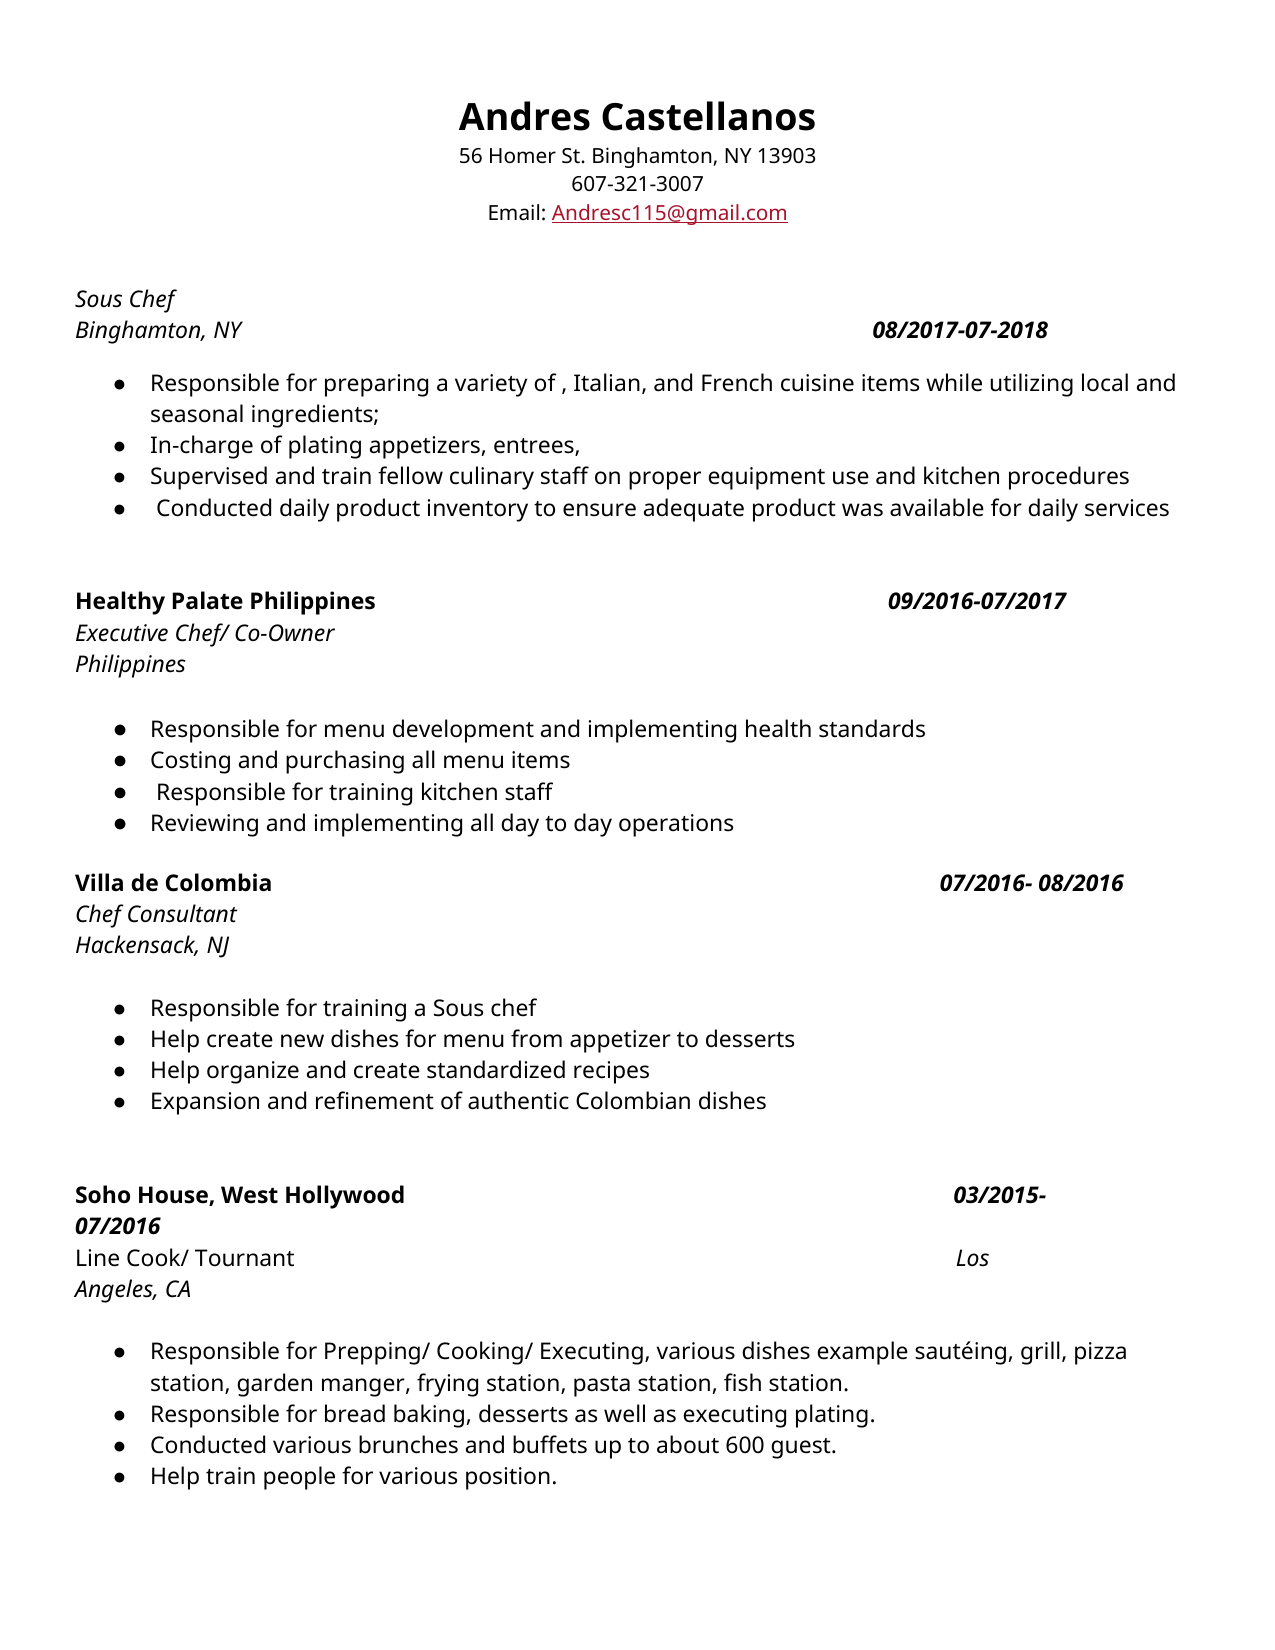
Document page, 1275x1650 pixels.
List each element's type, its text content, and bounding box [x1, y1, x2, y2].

list Responsible for bread baking, desserts as well as executing plating. [112, 1398, 1200, 1429]
list Expansion and refinement of authentic Colombian dishes [112, 1085, 1200, 1117]
text Chef Consultant Hackensack, NJ [75, 898, 1059, 960]
subtitle Responsible for preparing a variety of , Italian, and French cuisine items while utilizing local and seasonal ingredients; [112, 367, 1200, 429]
list Costing and purchasing all menu items [112, 744, 1200, 776]
list Responsible for training kitchen staff [112, 776, 1200, 807]
text Villa de Colombia 07/2016- 08/2016 [75, 867, 1200, 898]
subtitle Supervised and train fellow culinary staff on proper equipment use and kitchen procedures [112, 460, 1200, 492]
text Soho House, West Hollywood 03/2015- 07/2016 [75, 1179, 1069, 1242]
list Help train people for various position. [112, 1460, 1200, 1492]
list Responsible for training a Sous chef [112, 992, 1200, 1023]
text Sous Chef [75, 283, 1200, 314]
list Help organize and create standardized recipes [112, 1054, 1200, 1085]
subtitle In-charge of plating appetizers, entrees, [112, 429, 1200, 460]
list Reviewing and implementing all day to day operations [112, 807, 1200, 838]
list Responsible for menu development and implementing health standards [112, 713, 1200, 744]
text Healthy Palate Philippines 09/2016-07/2017 [75, 585, 1069, 617]
list Responsible for Prepping/ Cooking/ Executing, various dishes example sautéing, grill, pizza station, garden manger, frying station, pasta station, fish station. [112, 1335, 1200, 1398]
text Executive Chef/ Co-Owner Philippines [75, 617, 1059, 679]
text Binghamton, NY 08/2017-07-2018 [75, 314, 1200, 346]
list Help create new dishes for menu from appetizer to desserts [112, 1023, 1200, 1054]
text Line Cook/ Tournant Los Angeles, CA [75, 1242, 1059, 1304]
subtitle Conducted daily product inventory to ensure adequate product was available for daily services [112, 492, 1200, 523]
list Conducted various brunches and buffets up to about 600 guest. [112, 1429, 1200, 1460]
